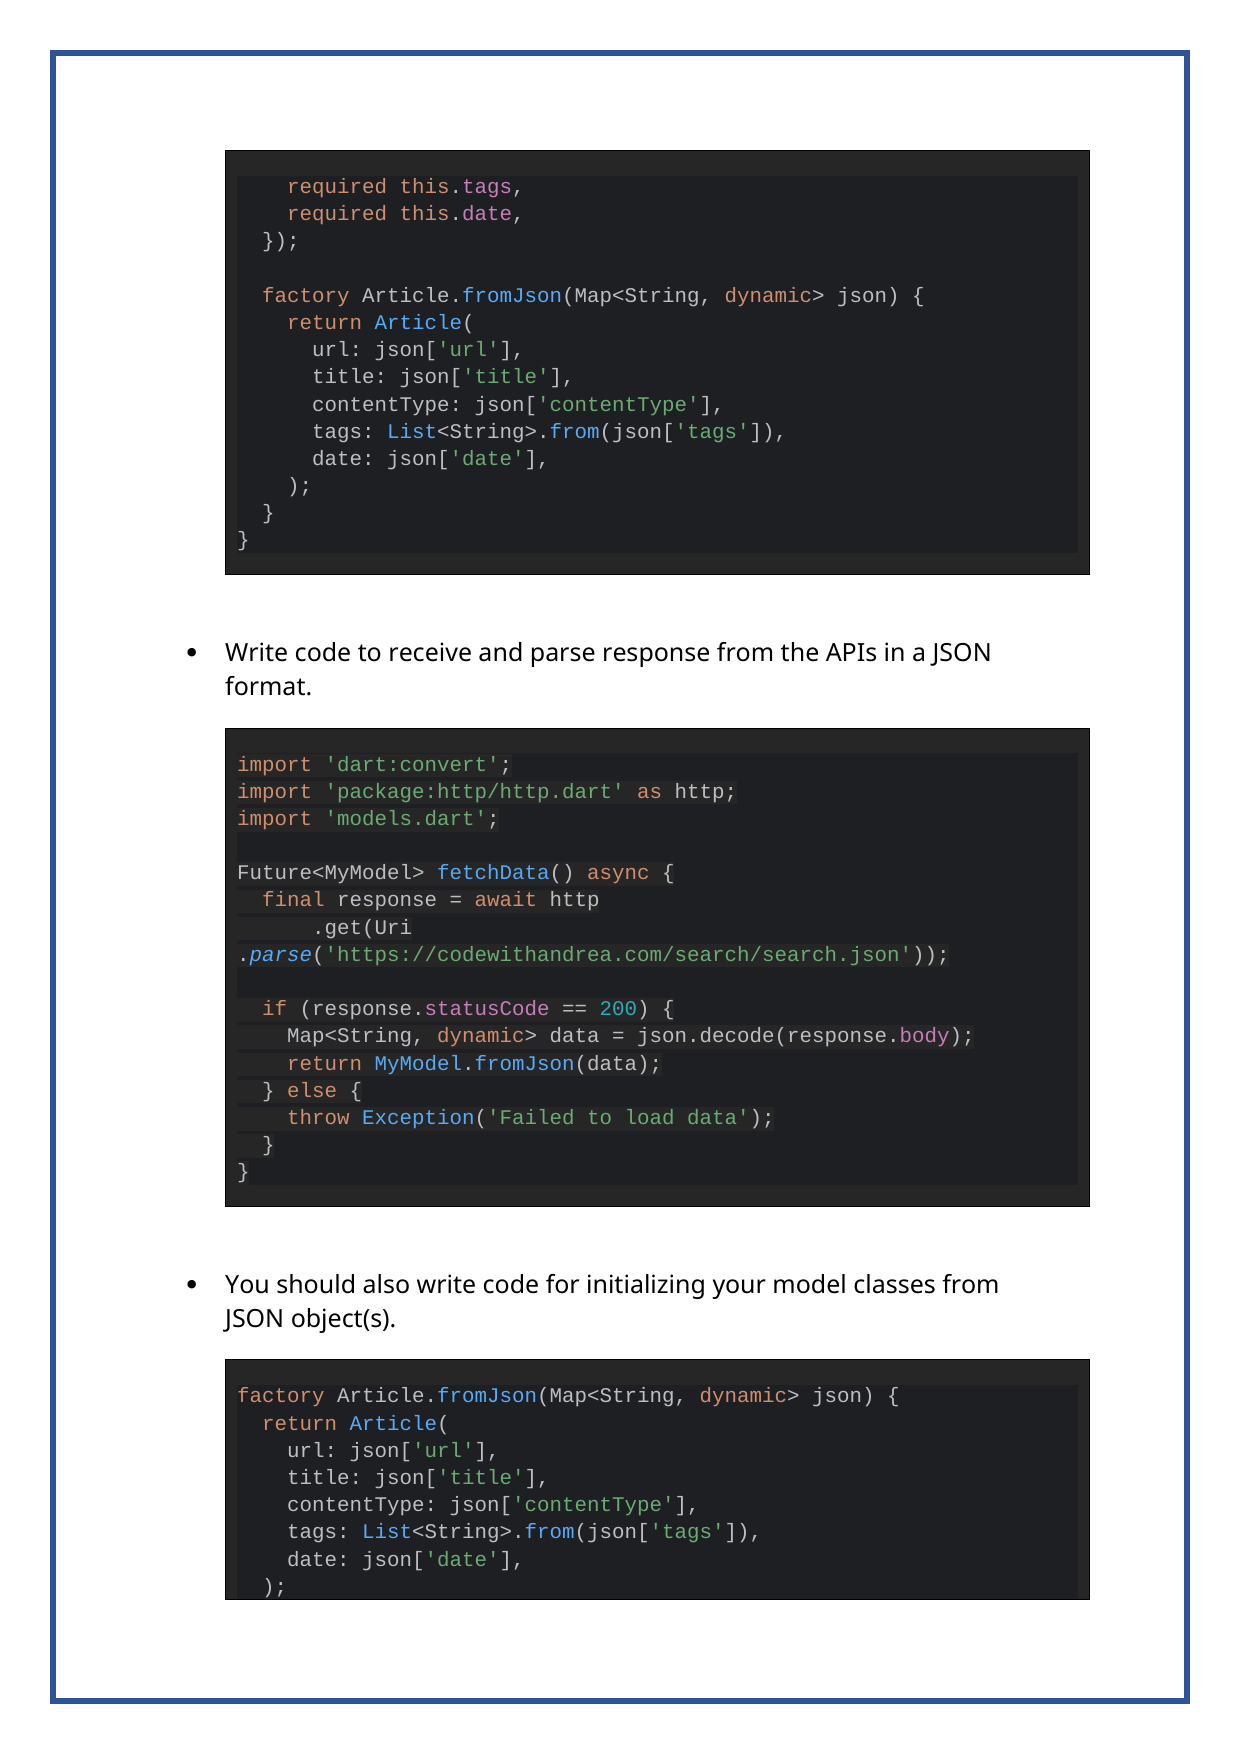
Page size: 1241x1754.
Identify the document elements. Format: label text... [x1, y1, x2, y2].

list Write code to receive and parse response from the APIs in a JSON format. [187, 634, 1032, 702]
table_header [226, 1360, 1089, 1599]
list You should also write code for initializing your model classes from JSON object(s). [187, 1266, 1032, 1334]
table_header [226, 151, 1089, 574]
table_header import 'dart:convert'; import 'package:http/http.dart' as http; import 'models.dart'; Future<MyModel> fetchData() async { final response = await http .get(Uri.parse('https://codewithandrea.com/search/search.json')); if (response.statusCode == 200) { Map<String, dynamic> data = json.decode(response.body); return MyModel.fromJson(data); } else { throw Exception('Failed to load data'); } } [226, 729, 1089, 1206]
